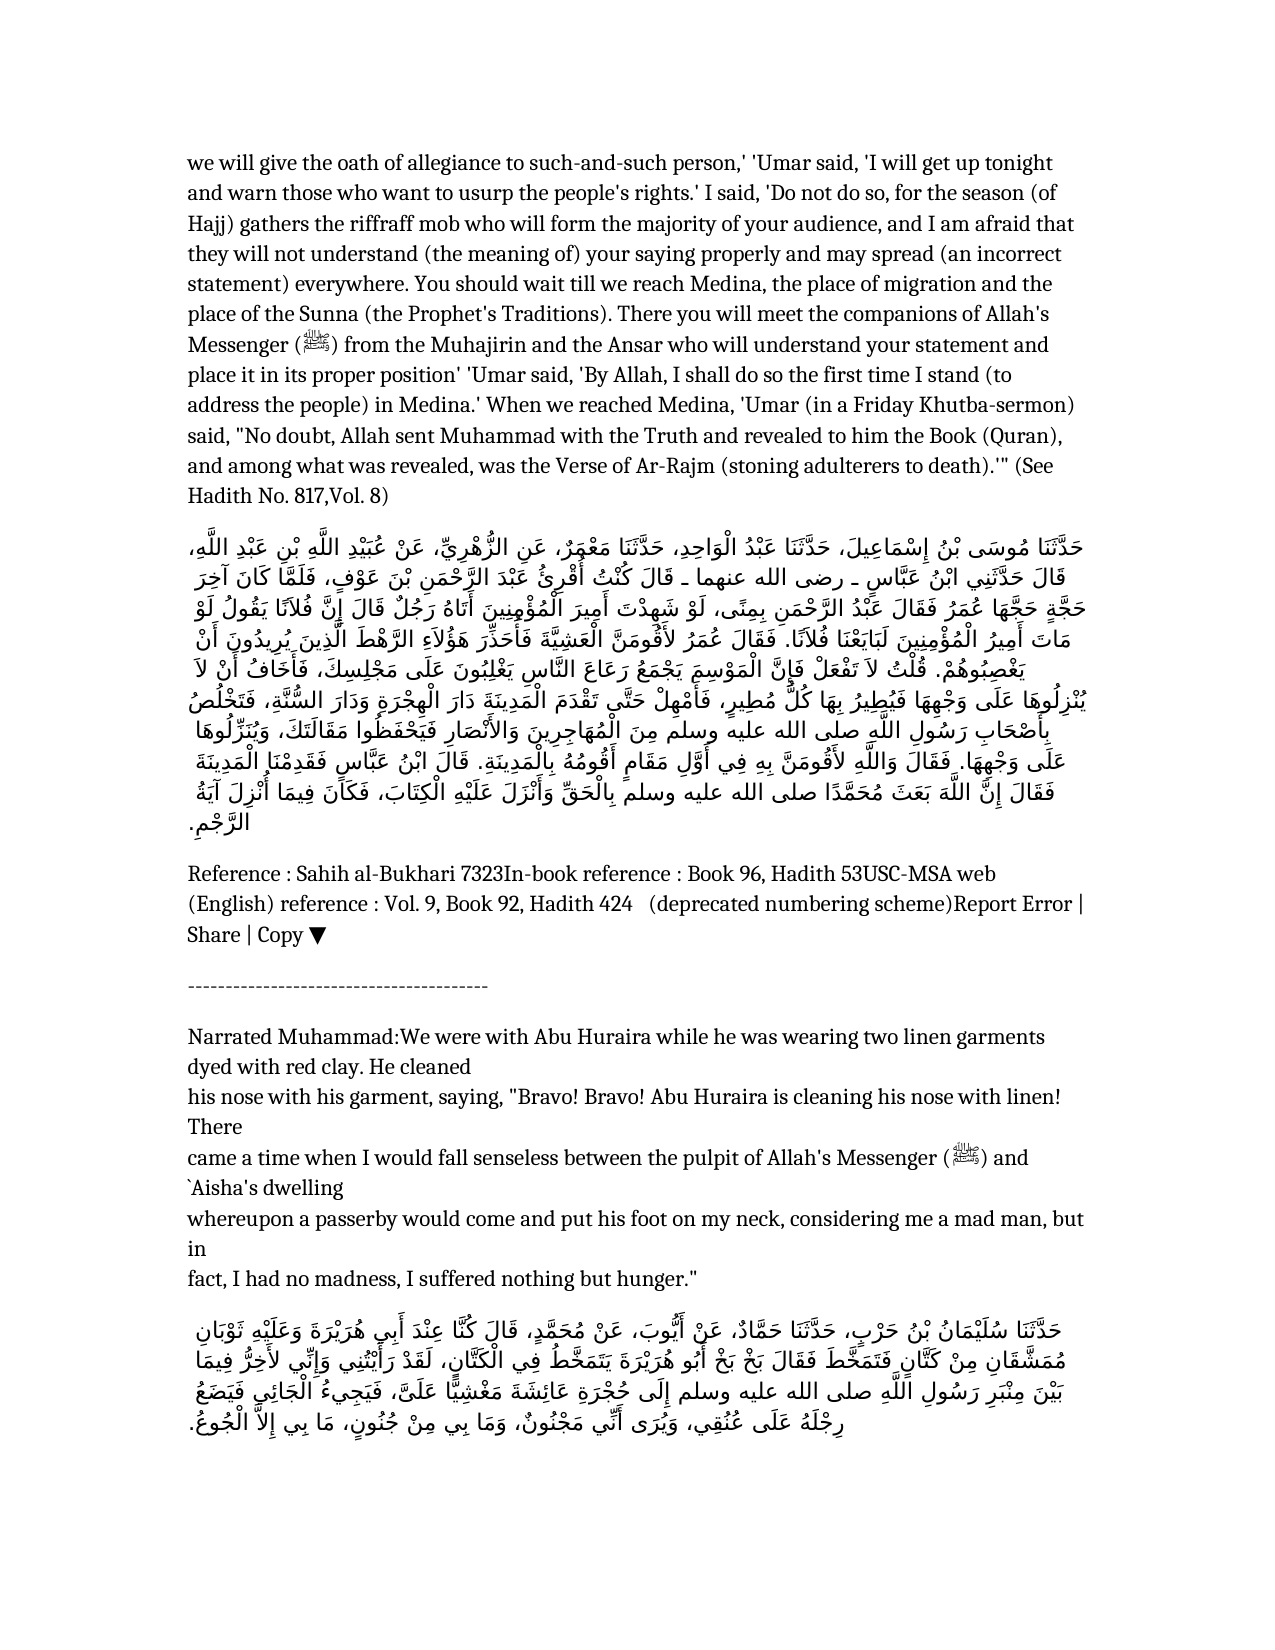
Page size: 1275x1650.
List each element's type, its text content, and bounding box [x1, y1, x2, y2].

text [187, 150, 1087, 509]
text Narrated Muhammad:We were with Abu Huraira while he was wearing two linen garments dyed with red clay. He cleaned his nose with his garment, saying, "Bravo! Bravo! Abu Huraira is cleaning his nose with linen! There came a time when I would fall senseless between the pulpit of Allah's Messenger (ﷺ) and `Aisha's dwelling whereupon a passerby would come and put his foot on my neck, considering me a mad man, but in fact, I had no madness, I suffered nothing but hunger." [187, 1023, 1087, 1292]
text ---------------------------------------- [187, 972, 1087, 999]
text حَدَّثَنَا سُلَيْمَانُ بْنُ حَرْبٍ، حَدَّثَنَا حَمَّادٌ، عَنْ أَيُّوبَ، عَنْ مُحَمَّدٍ، قَالَ كُنَّا عِنْدَ أَبِي هُرَيْرَةَ وَعَلَيْهِ ثَوْبَانِ مُمَشَّقَانِ مِنْ كَتَّانٍ فَتَمَخَّطَ فَقَالَ بَخْ بَخْ أَبُو هُرَيْرَةَ يَتَمَخَّطُ فِي الْكَتَّانِ، لَقَدْ رَأَيْتُنِي وَإِنِّي لأَخِرُّ فِيمَا بَيْنَ مِنْبَرِ رَسُولِ اللَّهِ صلى الله عليه وسلم إِلَى حُجْرَةِ عَائِشَةَ مَغْشِيًّا عَلَىَّ، فَيَجِيءُ الْجَائِي فَيَضَعُ رِجْلَهُ عَلَى عُنُقِي، وَيُرَى أَنِّي مَجْنُونٌ، وَمَا بِي مِنْ جُنُونٍ، مَا بِي إِلاَّ الْجُوعُ‏.‏ [187, 1317, 1087, 1435]
text Reference : Sahih al-Bukhari 7323In-book reference : Book 96, Hadith 53USC-MSA web (English) reference : Vol. 9, Book 92, Hadith 424 (deprecated numbering scheme)Report Error | Share | Copy ▼ [187, 861, 1087, 948]
text حَدَّثَنَا مُوسَى بْنُ إِسْمَاعِيلَ، حَدَّثَنَا عَبْدُ الْوَاحِدِ، حَدَّثَنَا مَعْمَرٌ، عَنِ الزُّهْرِيِّ، عَنْ عُبَيْدِ اللَّهِ بْنِ عَبْدِ اللَّهِ، قَالَ حَدَّثَنِي ابْنُ عَبَّاسٍ ـ رضى الله عنهما ـ قَالَ كُنْتُ أُقْرِئُ عَبْدَ الرَّحْمَنِ بْنَ عَوْفٍ، فَلَمَّا كَانَ آخِرَ حَجَّةٍ حَجَّهَا عُمَرُ فَقَالَ عَبْدُ الرَّحْمَنِ بِمِنًى، لَوْ شَهِدْتَ أَمِيرَ الْمُؤْمِنِينَ أَتَاهُ رَجُلٌ قَالَ إِنَّ فُلاَنًا يَقُولُ لَوْ مَاتَ أَمِيرُ الْمُؤْمِنِينَ لَبَايَعْنَا فُلاَنًا‏.‏ فَقَالَ عُمَرُ لأَقُومَنَّ الْعَشِيَّةَ فَأُحَذِّرَ هَؤُلاَءِ الرَّهْطَ الَّذِينَ يُرِيدُونَ أَنْ يَغْصِبُوهُمْ‏.‏ قُلْتُ لاَ تَفْعَلْ فَإِنَّ الْمَوْسِمَ يَجْمَعُ رَعَاعَ النَّاسِ يَغْلِبُونَ عَلَى مَجْلِسِكَ، فَأَخَافُ أَنْ لاَ يُنْزِلُوهَا عَلَى وَجْهِهَا فَيُطِيرُ بِهَا كُلُّ مُطِيرٍ، فَأَمْهِلْ حَتَّى تَقْدَمَ الْمَدِينَةَ دَارَ الْهِجْرَةِ وَدَارَ السُّنَّةِ، فَتَخْلُصُ بِأَصْحَابِ رَسُولِ اللَّهِ صلى الله عليه وسلم مِنَ الْمُهَاجِرِينَ وَالأَنْصَارِ فَيَحْفَظُوا مَقَالَتَكَ، وَيُنَزِّلُوهَا عَلَى وَجْهِهَا‏.‏ فَقَالَ وَاللَّهِ لأَقُومَنَّ بِهِ فِي أَوَّلِ مَقَامٍ أَقُومُهُ بِالْمَدِينَةِ‏.‏ قَالَ ابْنُ عَبَّاسٍ فَقَدِمْنَا الْمَدِينَةَ فَقَالَ إِنَّ اللَّهَ بَعَثَ مُحَمَّدًا صلى الله عليه وسلم بِالْحَقِّ وَأَنْزَلَ عَلَيْهِ الْكِتَابَ، فَكَانَ فِيمَا أُنْزِلَ آيَةُ الرَّجْمِ‏.‏ [187, 534, 1087, 836]
